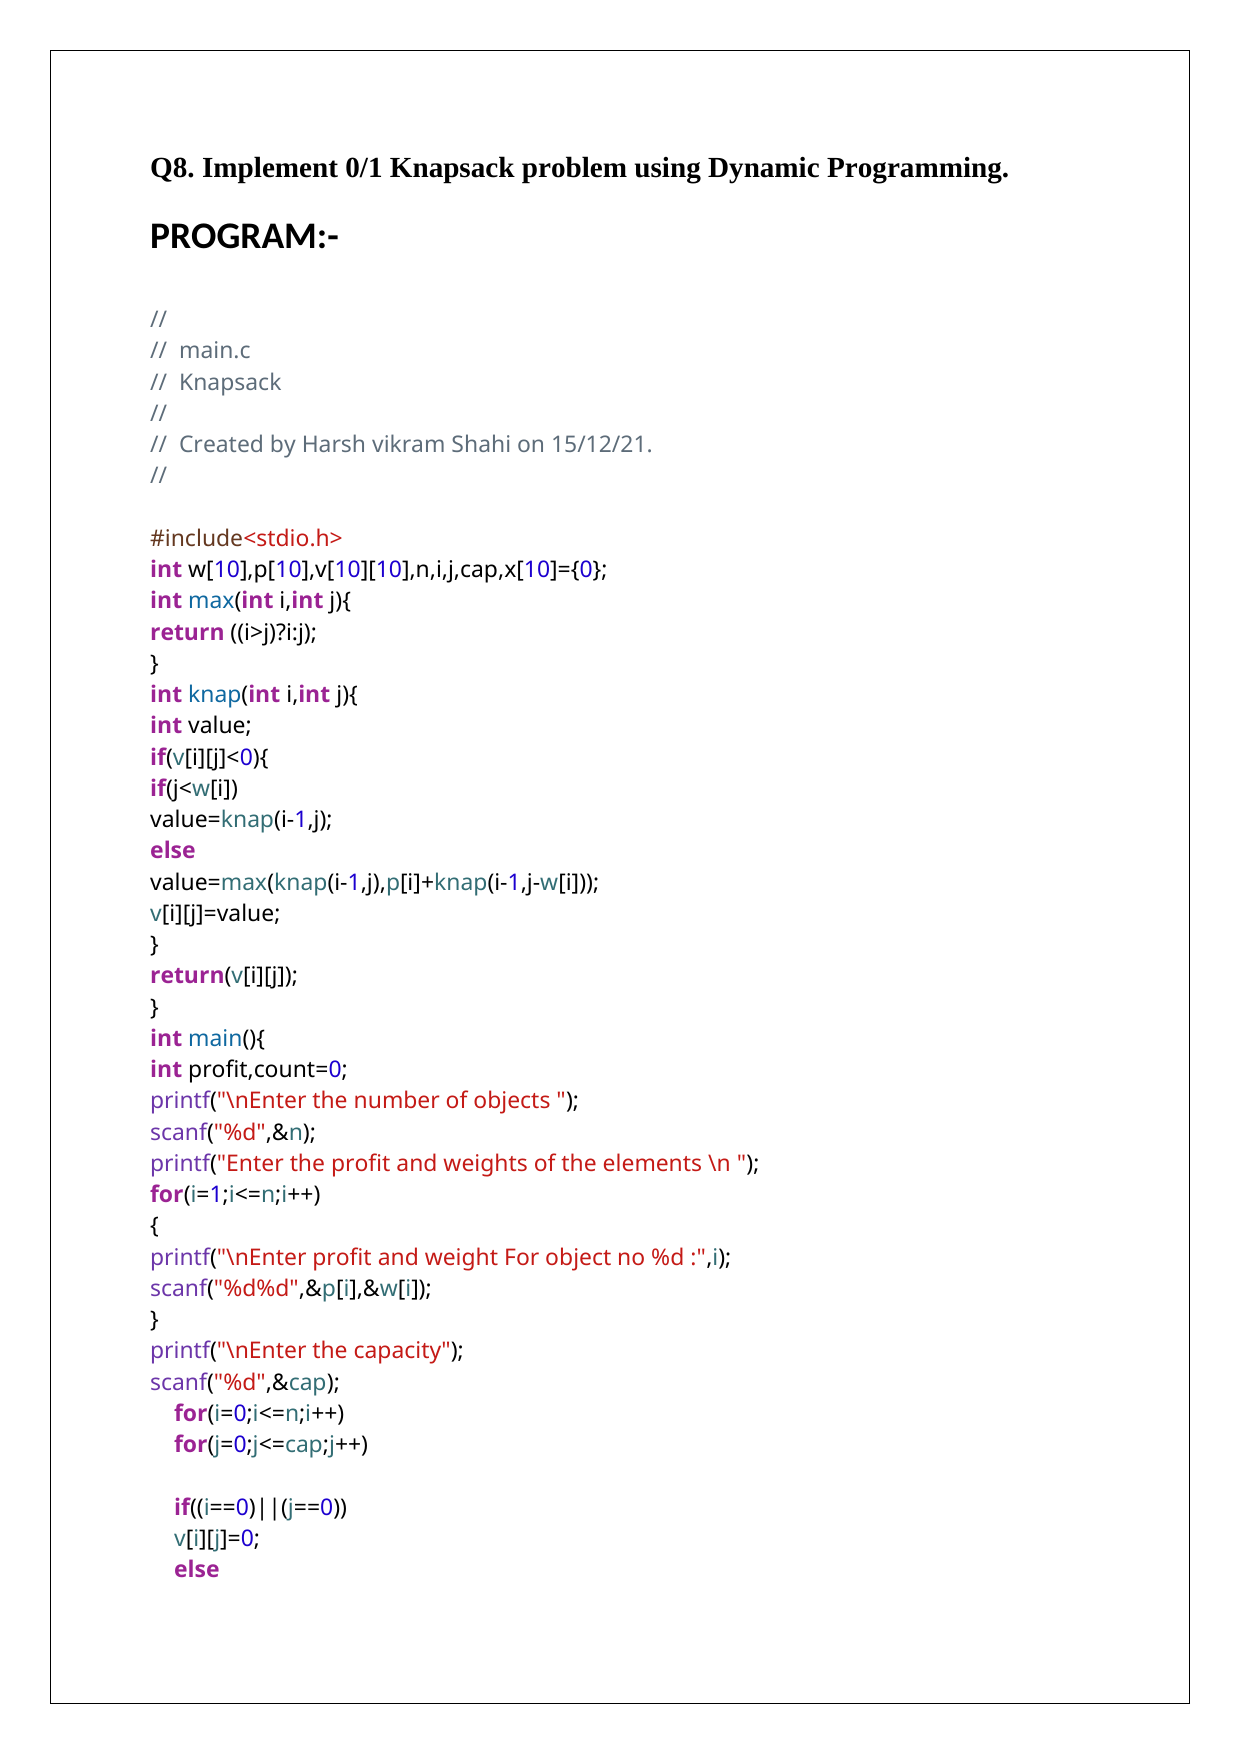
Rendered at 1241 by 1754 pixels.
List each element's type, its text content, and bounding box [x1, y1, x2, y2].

text for(i=1;i<=n;i++) [150, 1178, 1090, 1209]
text #include<stdio.h> [150, 522, 1090, 553]
text int value; [150, 709, 1090, 741]
text for(i=0;i<=n;i++) [150, 1397, 1090, 1428]
text if((i==0)||(j==0)) [150, 1491, 1090, 1522]
text printf("Enter the profit and weights of the elements \n "); [150, 1147, 1090, 1178]
text int w[10],p[10],v[10][10],n,i,j,cap,x[10]={0}; [150, 553, 1090, 584]
text printf("\nEnter profit and weight For object no %d :",i); [150, 1241, 1090, 1272]
text int knap(int i,int j){ [150, 678, 1090, 709]
text // [150, 303, 1090, 334]
text for(j=0;j<=cap;j++) [150, 1428, 1090, 1459]
text if(v[i][j]<0){ [150, 741, 1090, 772]
text scanf("%d%d",&p[i],&w[i]); [150, 1272, 1090, 1303]
text v[i][j]=0; [150, 1522, 1090, 1553]
text Q8. Implement 0/1 Knapsack problem using Dynamic Programming. [150, 150, 1090, 183]
text int main(){ [150, 1022, 1090, 1053]
text scanf("%d",&n); [150, 1116, 1090, 1147]
text int profit,count=0; [150, 1053, 1090, 1084]
text // Knapsack [150, 366, 1090, 397]
text else [150, 1553, 1090, 1584]
text value=knap(i-1,j); [150, 803, 1090, 834]
text int max(int i,int j){ [150, 584, 1090, 616]
text value=max(knap(i-1,j),p[i]+knap(i-1,j-w[i])); [150, 866, 1090, 897]
text printf("\nEnter the capacity"); [150, 1334, 1090, 1366]
text return(v[i][j]); [150, 959, 1090, 991]
text } [150, 928, 1090, 959]
text } [150, 647, 1090, 678]
text else [150, 834, 1090, 866]
text // main.c [150, 334, 1090, 366]
text v[i][j]=value; [150, 897, 1090, 928]
text // [150, 459, 1090, 491]
text // [150, 397, 1090, 428]
text } [150, 991, 1090, 1022]
text printf("\nEnter the number of objects "); [150, 1084, 1090, 1116]
text scanf("%d",&cap); [150, 1366, 1090, 1397]
text if(j<w[i]) [150, 772, 1090, 803]
text // Created by Harsh vikram Shahi on 15/12/21. [150, 428, 1090, 459]
text } [150, 1303, 1090, 1334]
text { [150, 1209, 1090, 1241]
text PROGRAM:- [150, 212, 1090, 257]
text return ((i>j)?i:j); [150, 616, 1090, 647]
